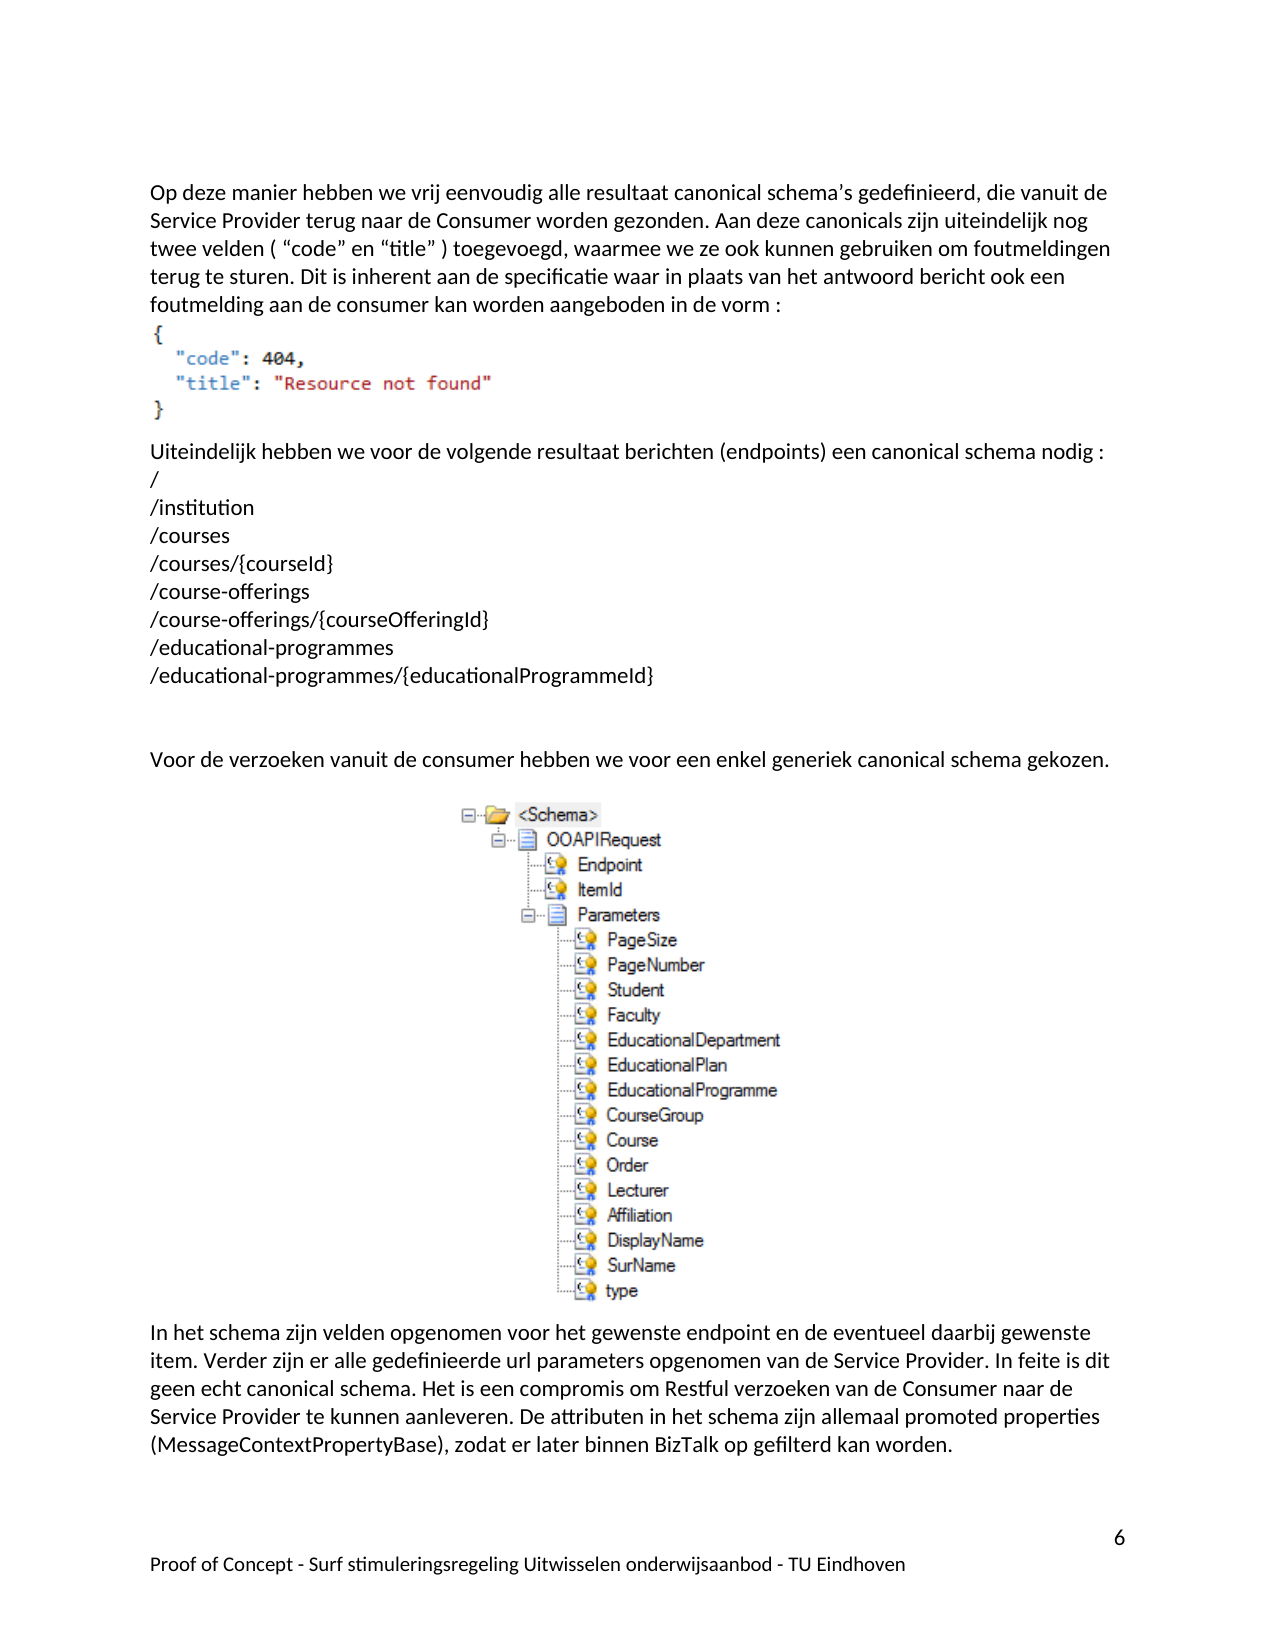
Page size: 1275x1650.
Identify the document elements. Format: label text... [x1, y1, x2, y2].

text Voor de verzoeken vanuit de consumer hebben we voor een enkel generiek canonical schema gekozen. [150, 745, 1125, 773]
picture [150, 318, 502, 437]
text /educational-programmes [150, 633, 1125, 661]
text /educational-programmes/{educationalProgrammeId} [150, 661, 1125, 689]
text In het schema zijn velden opgenomen voor het gewenste endpoint en de eventueel daarbij gewenste item. Verder zijn er alle gedefinieerde url parameters opgenomen van de Service Provider. In feite is dit geen echt canonical schema. Het is een compromis om Restful verzoeken van de Consumer naar de Service Provider te kunnen aanleveren. De attributen in het schema zijn allemaal promoted properties (MessageContextPropertyBase), zodat er later binnen BizTalk op gefilterd kan worden. [150, 1318, 1125, 1458]
text / [150, 465, 1125, 493]
text /institution [150, 493, 1125, 521]
text Uiteindelijk hebben we voor de volgende resultaat berichten (endpoints) een canonical schema nodig : [150, 437, 1125, 465]
picture [451, 801, 824, 1319]
text /course-offerings [150, 577, 1125, 605]
text /courses/{courseId} [150, 549, 1125, 577]
text /course-offerings/{courseOfferingId} [150, 605, 1125, 633]
text /courses [150, 521, 1125, 549]
text Op deze manier hebben we vrij eenvoudig alle resultaat canonical schema’s gedefinieerd, die vanuit de Service Provider terug naar de Consumer worden gezonden. Aan deze canonicals zijn uiteindelijk nog twee velden ( “code” en “title” ) toegevoegd, waarmee we ze ook kunnen gebruiken om foutmeldingen terug te sturen. Dit is inherent aan de specificatie waar in plaats van het antwoord bericht ook een foutmelding aan de consumer kan worden aangeboden in de vorm : [150, 178, 1125, 318]
